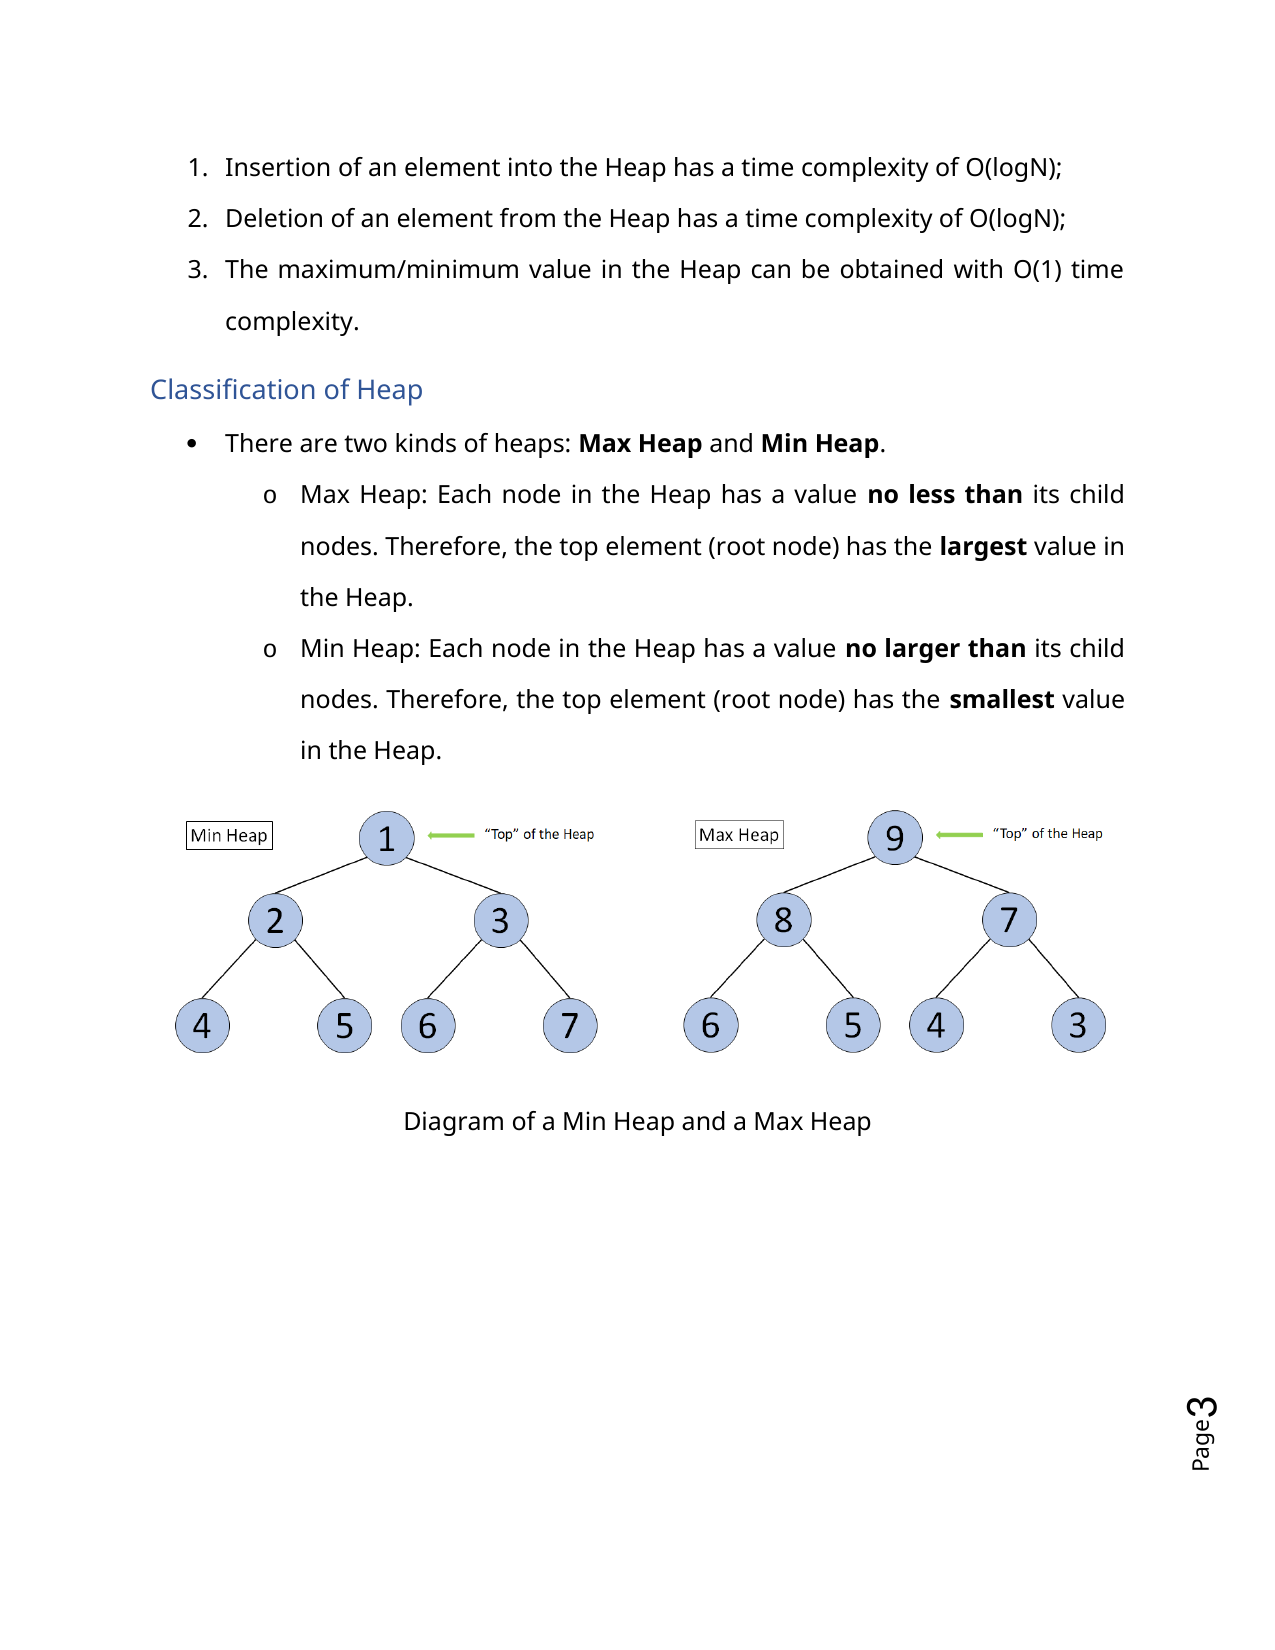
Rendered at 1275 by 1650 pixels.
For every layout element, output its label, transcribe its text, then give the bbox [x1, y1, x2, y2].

list Min Heap: Each node in the Heap has a value no larger than its child nodes. Therefore, the top element (root node) has the smallest value in the Heap. [262, 631, 1125, 767]
list Deletion of an element from the Heap has a time complexity of O(logN); [187, 201, 1125, 235]
list Insertion of an element into the Heap has a time complexity of O(logN); [187, 150, 1125, 184]
picture [150, 800, 1125, 1071]
list The maximum/minimum value in the Heap can be obtained with O(1) time complexity. [187, 252, 1125, 337]
list There are two kinds of heaps: Max Heap and Min Heap. [187, 426, 1125, 460]
list Max Heap: Each node in the Heap has a value no less than its child nodes. Therefore, the top element (root node) has the largest value in the Heap. [262, 477, 1125, 613]
text Diagram of a Min Heap and a Max Heap [150, 1103, 1125, 1137]
subtitle Classification of Heap [150, 371, 1125, 408]
